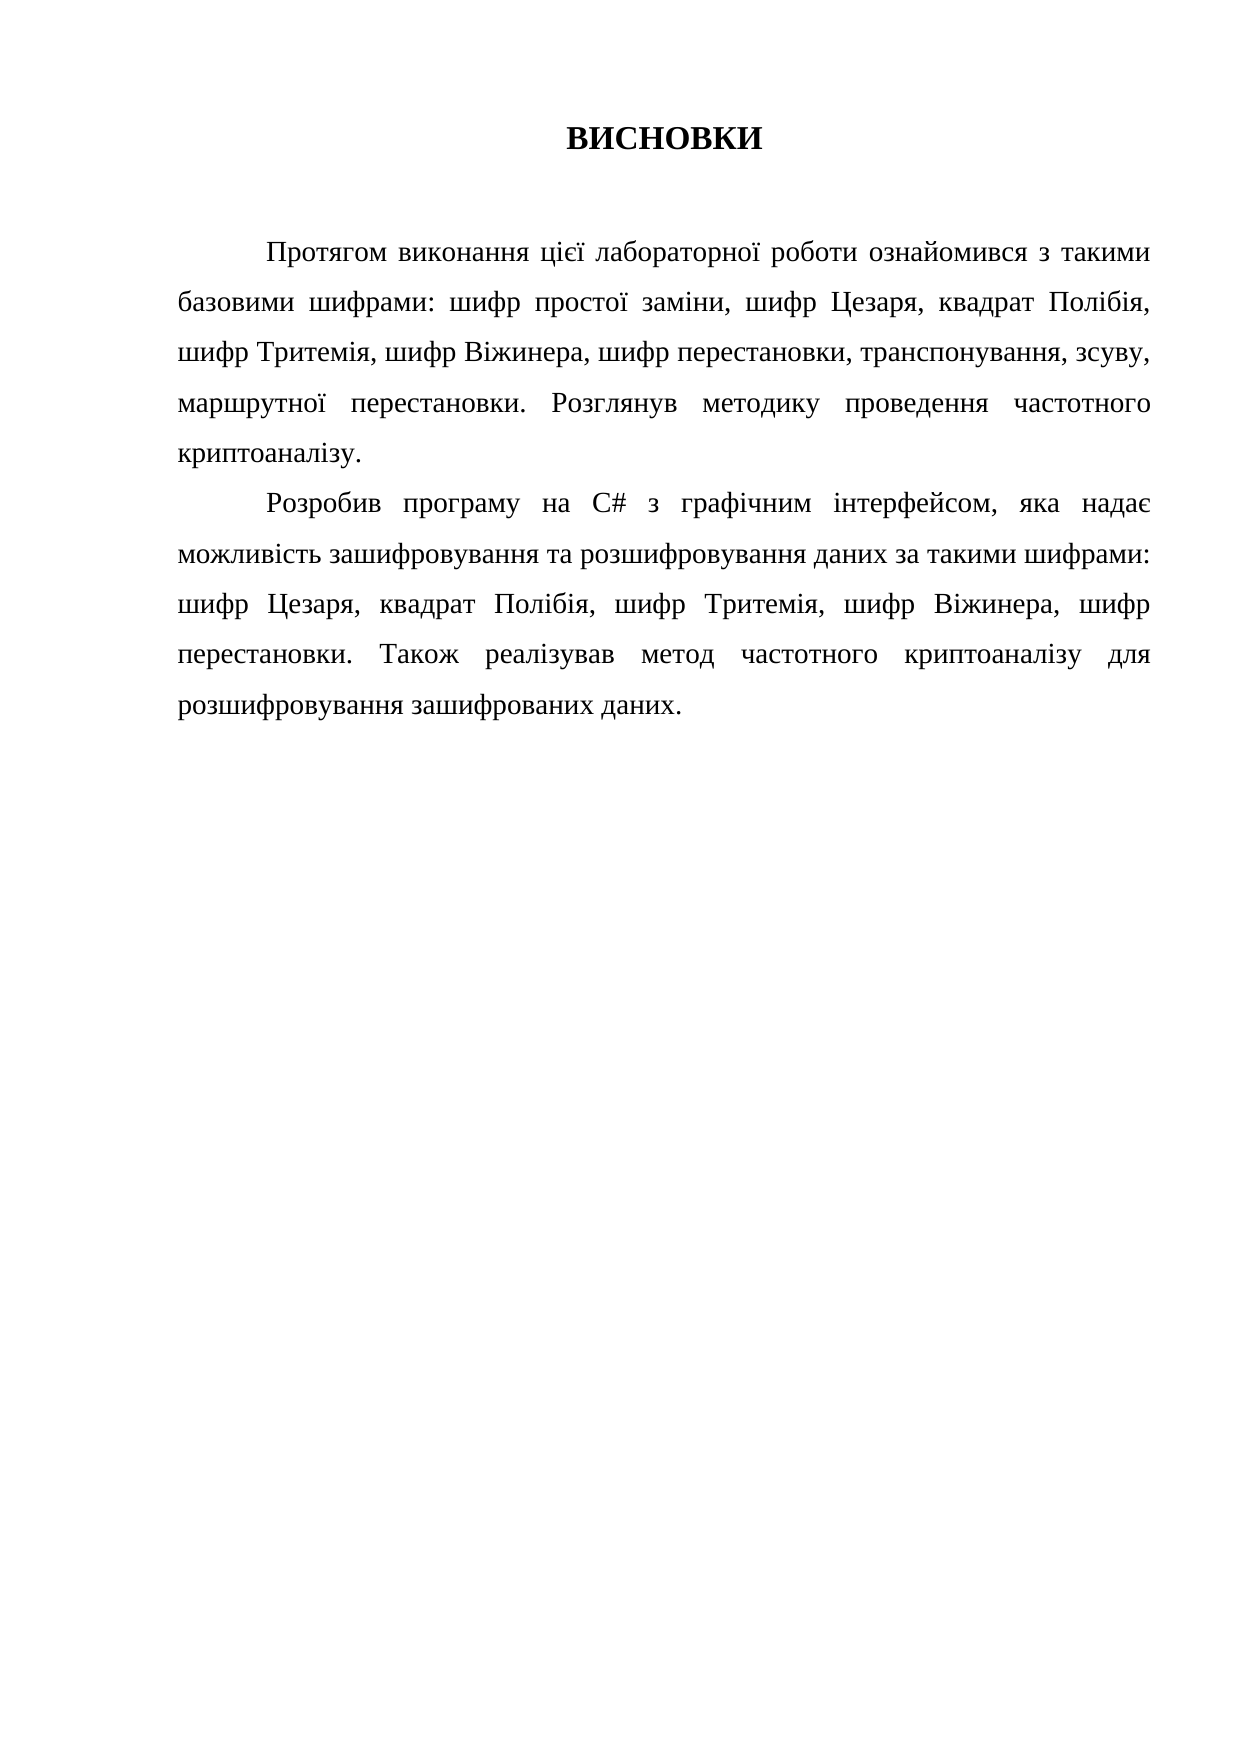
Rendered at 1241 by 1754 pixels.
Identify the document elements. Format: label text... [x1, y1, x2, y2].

list Висновки [177, 118, 1152, 156]
text Протягом виконання цієї лабораторної роботи ознайомився з такими базовими шифрами: шифр простої заміни, шифр Цезаря, квадрат Полібія, шифр Тритемія, шифр Віжинера, шифр перестановки, транспонування, зсуву, маршрутної перестановки. Розглянув методику проведення частотного криптоаналізу. [177, 234, 1152, 469]
text Розробив програму на С# з графічним інтерфейсом, яка надає можливість зашифровування та розшифровування даних за такими шифрами: шифр Цезаря, квадрат Полібія, шифр Тритемія, шифр Віжинера, шифр перестановки. Також реалізував метод частотного криптоаналізу для розшифровування зашифрованих даних. [177, 486, 1152, 720]
